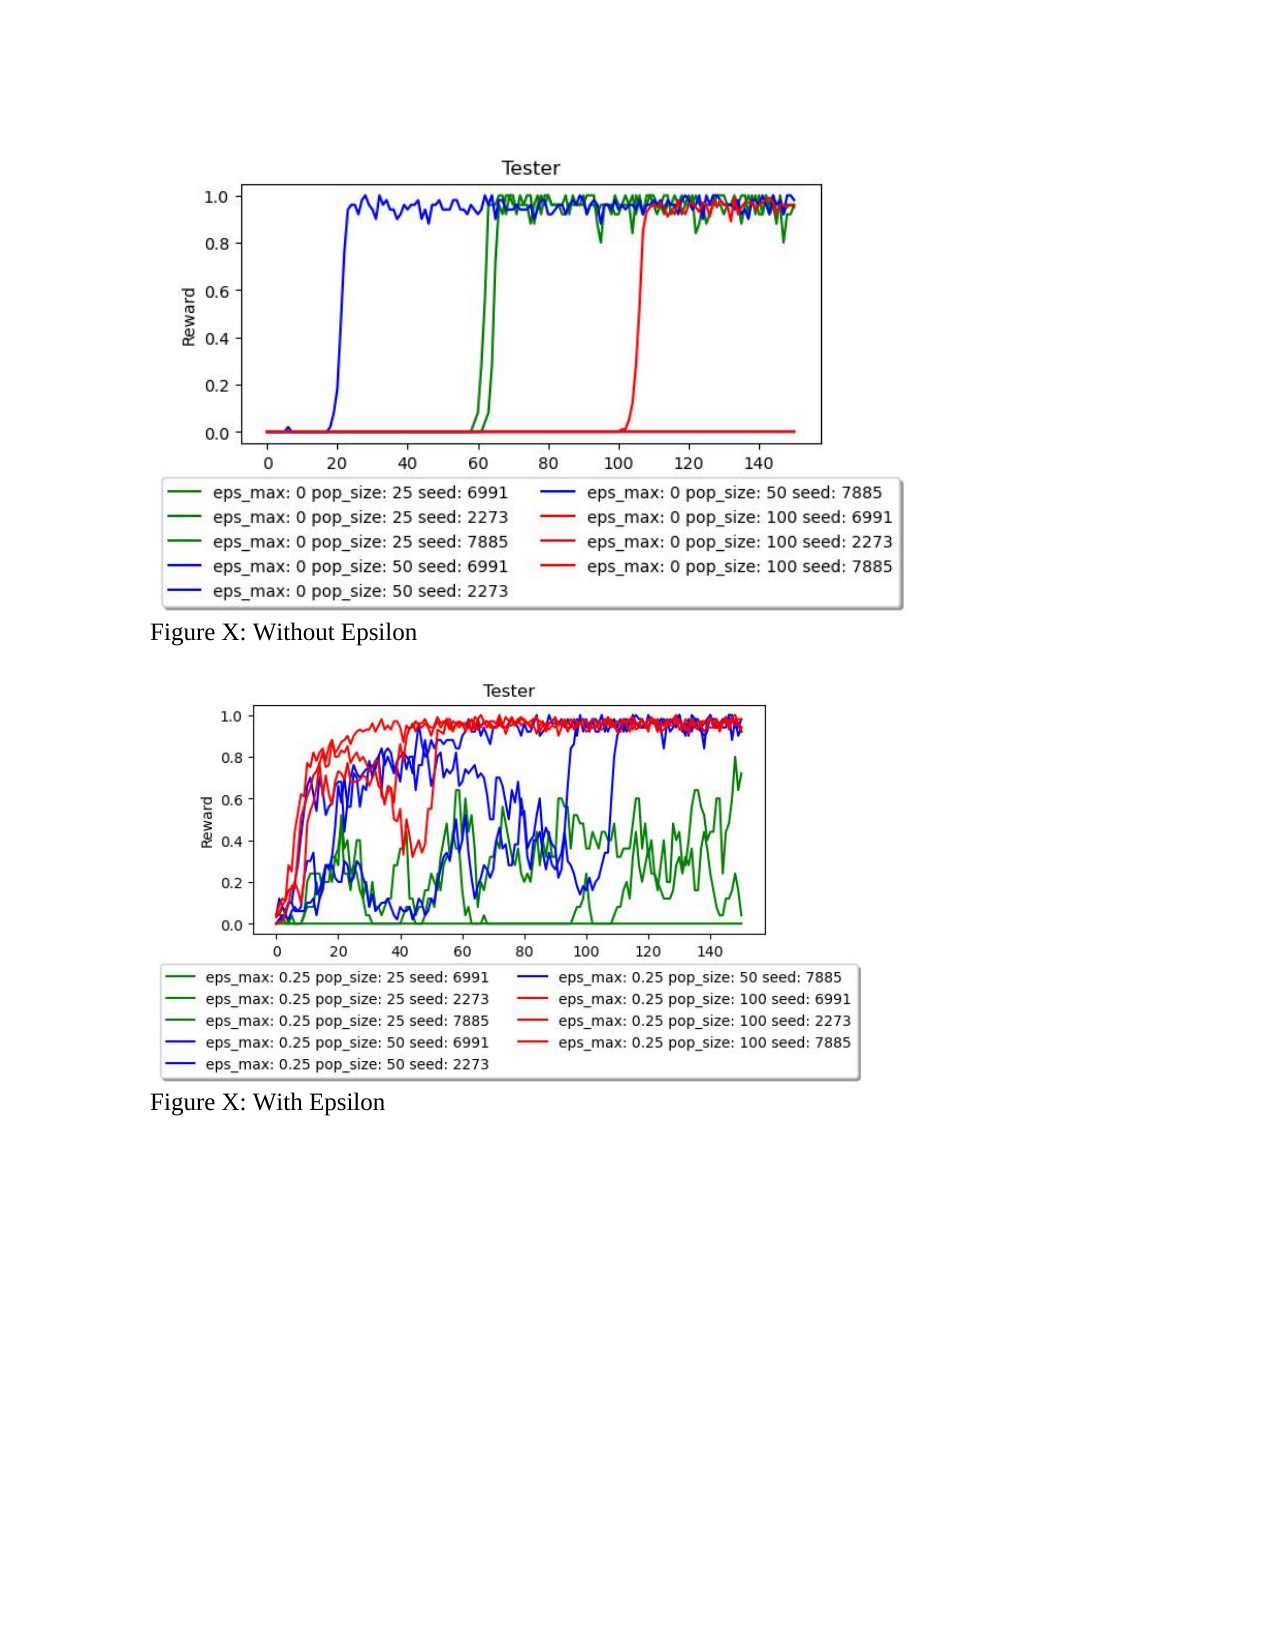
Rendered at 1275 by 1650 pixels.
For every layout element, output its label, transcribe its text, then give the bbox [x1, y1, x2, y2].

picture [150, 674, 867, 1088]
text Figure X: With Epsilon [150, 1087, 1125, 1116]
picture [150, 150, 911, 618]
text Figure X: Without Epsilon [150, 617, 1125, 646]
